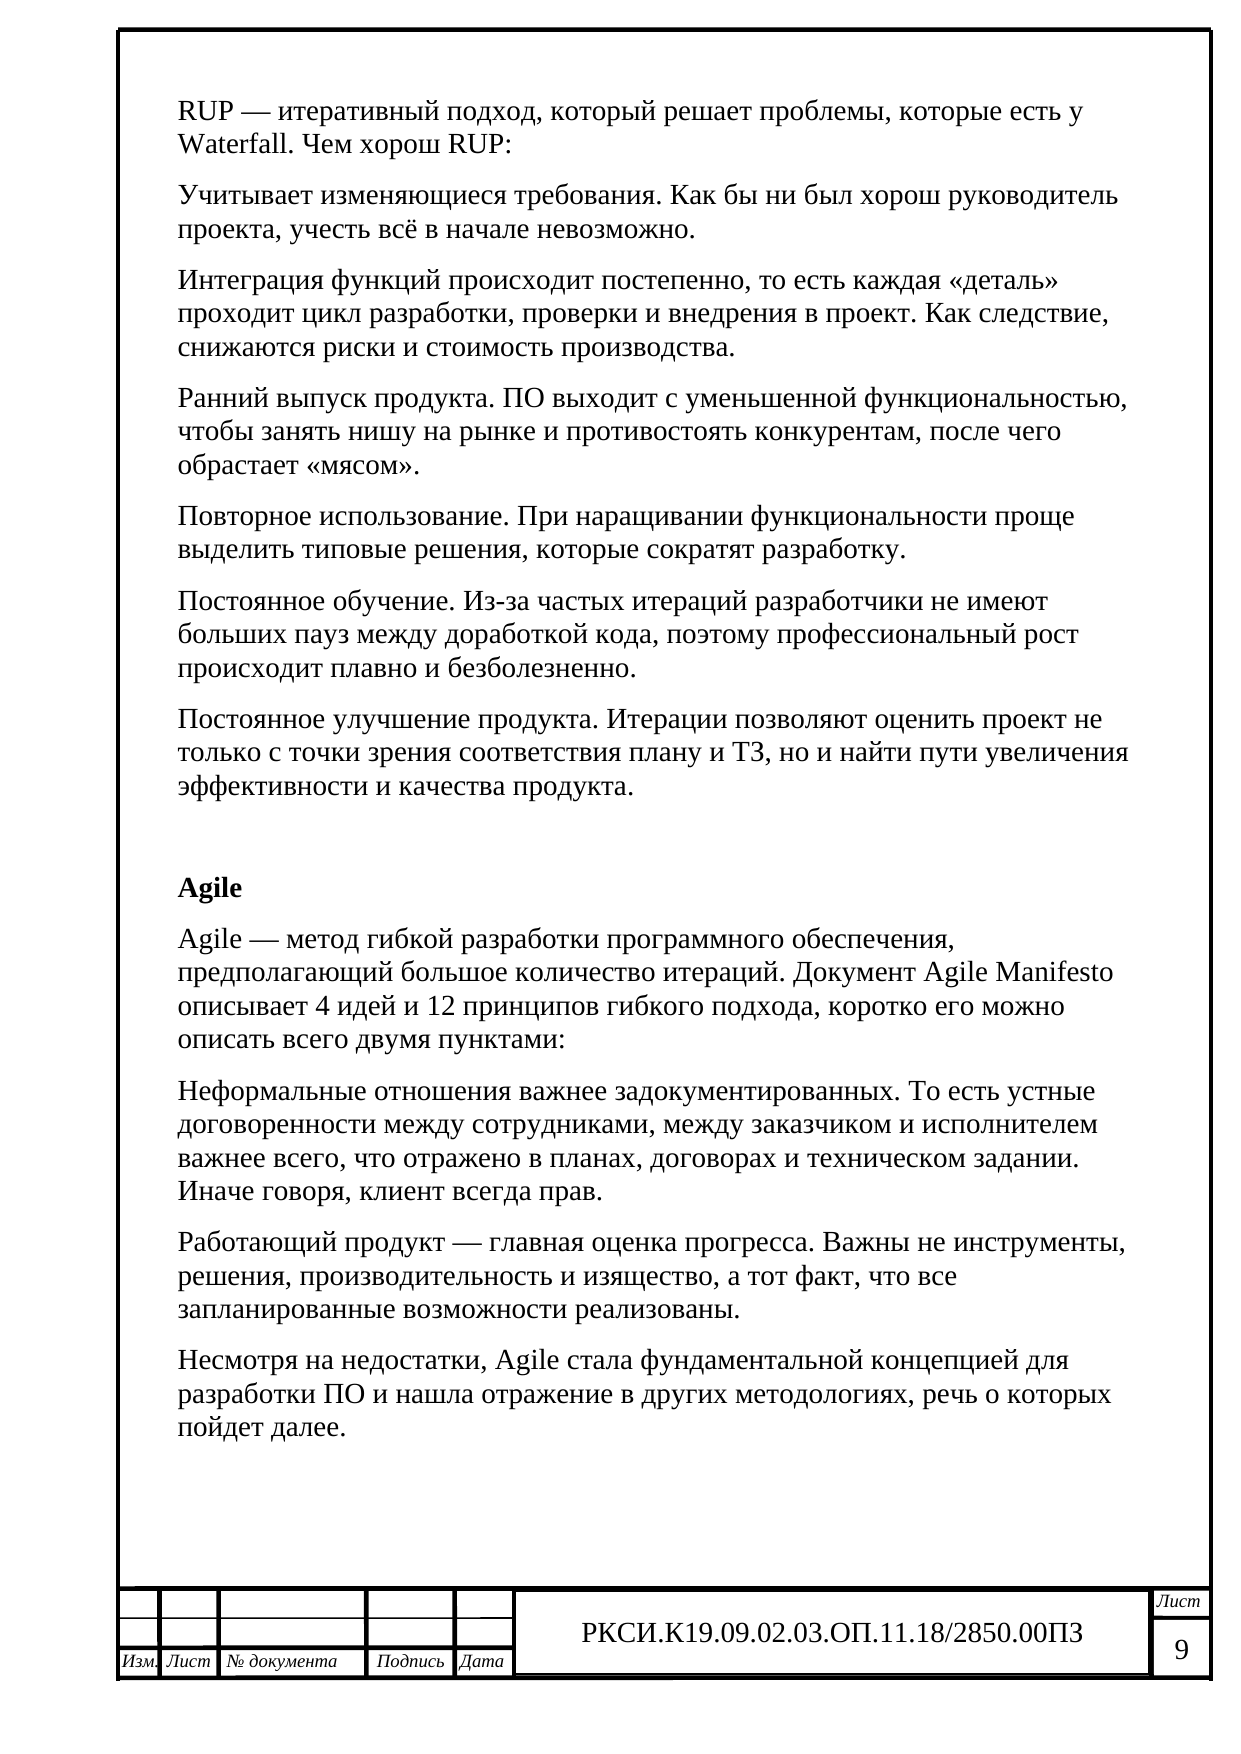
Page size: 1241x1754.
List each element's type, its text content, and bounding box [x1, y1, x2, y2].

text Учитывает изменяющиеся требования. Как бы ни был хорош руководитель проекта, учесть всё в начале невозможно. [177, 177, 1152, 244]
text Интеграция функций происходит постепенно, то есть каждая «деталь» проходит цикл разработки, проверки и внедрения в проект. Как следствие, снижаются риски и стоимость производства. [177, 262, 1152, 362]
text Agile [177, 870, 1152, 903]
text RUP — итеративный подход, который решает проблемы, которые есть у Waterfall. Чем хорош RUP: [177, 93, 1152, 160]
text Ранний выпуск продукта. ПО выходит с уменьшенной функциональностью, чтобы занять нишу на рынке и противостоять конкурентам, после чего обрастает «мясом». [177, 380, 1152, 481]
text Повторное использование. При наращивании функциональности проще выделить типовые решения, которые сократят разработку. [177, 498, 1152, 565]
text Несмотря на недостатки, Agile стала фундаментальной концепцией для разработки ПО и нашла отражение в других методологиях, речь о которых пойдет далее. [177, 1342, 1152, 1443]
text Agile — метод гибкой разработки программного обеспечения, предполагающий большое количество итераций. Документ Agile Manifesto описывает 4 идей и 12 принципов гибкого подхода, коротко его можно описать всего двумя пунктами: [177, 921, 1152, 1055]
text Постоянное обучение. Из-за частых итераций разработчики не имеют больших пауз между доработкой кода, поэтому профессиональный рост происходит плавно и безболезненно. [177, 583, 1152, 683]
text Работающий продукт — главная оценка прогресса. Важны не инструменты, решения, производительность и изящество, а тот факт, что все запланированные возможности реализованы. [177, 1224, 1152, 1325]
text Неформальные отношения важнее задокументированных. То есть устные договоренности между сотрудниками, между заказчиком и исполнителем важнее всего, что отражено в планах, договорах и техническом задании. Иначе говоря, клиент всегда прав. [177, 1073, 1152, 1207]
text Постоянное улучшение продукта. Итерации позволяют оценить проект не только с точки зрения соответствия плану и ТЗ, но и найти пути увеличения эффективности и качества продукта. [177, 701, 1152, 801]
